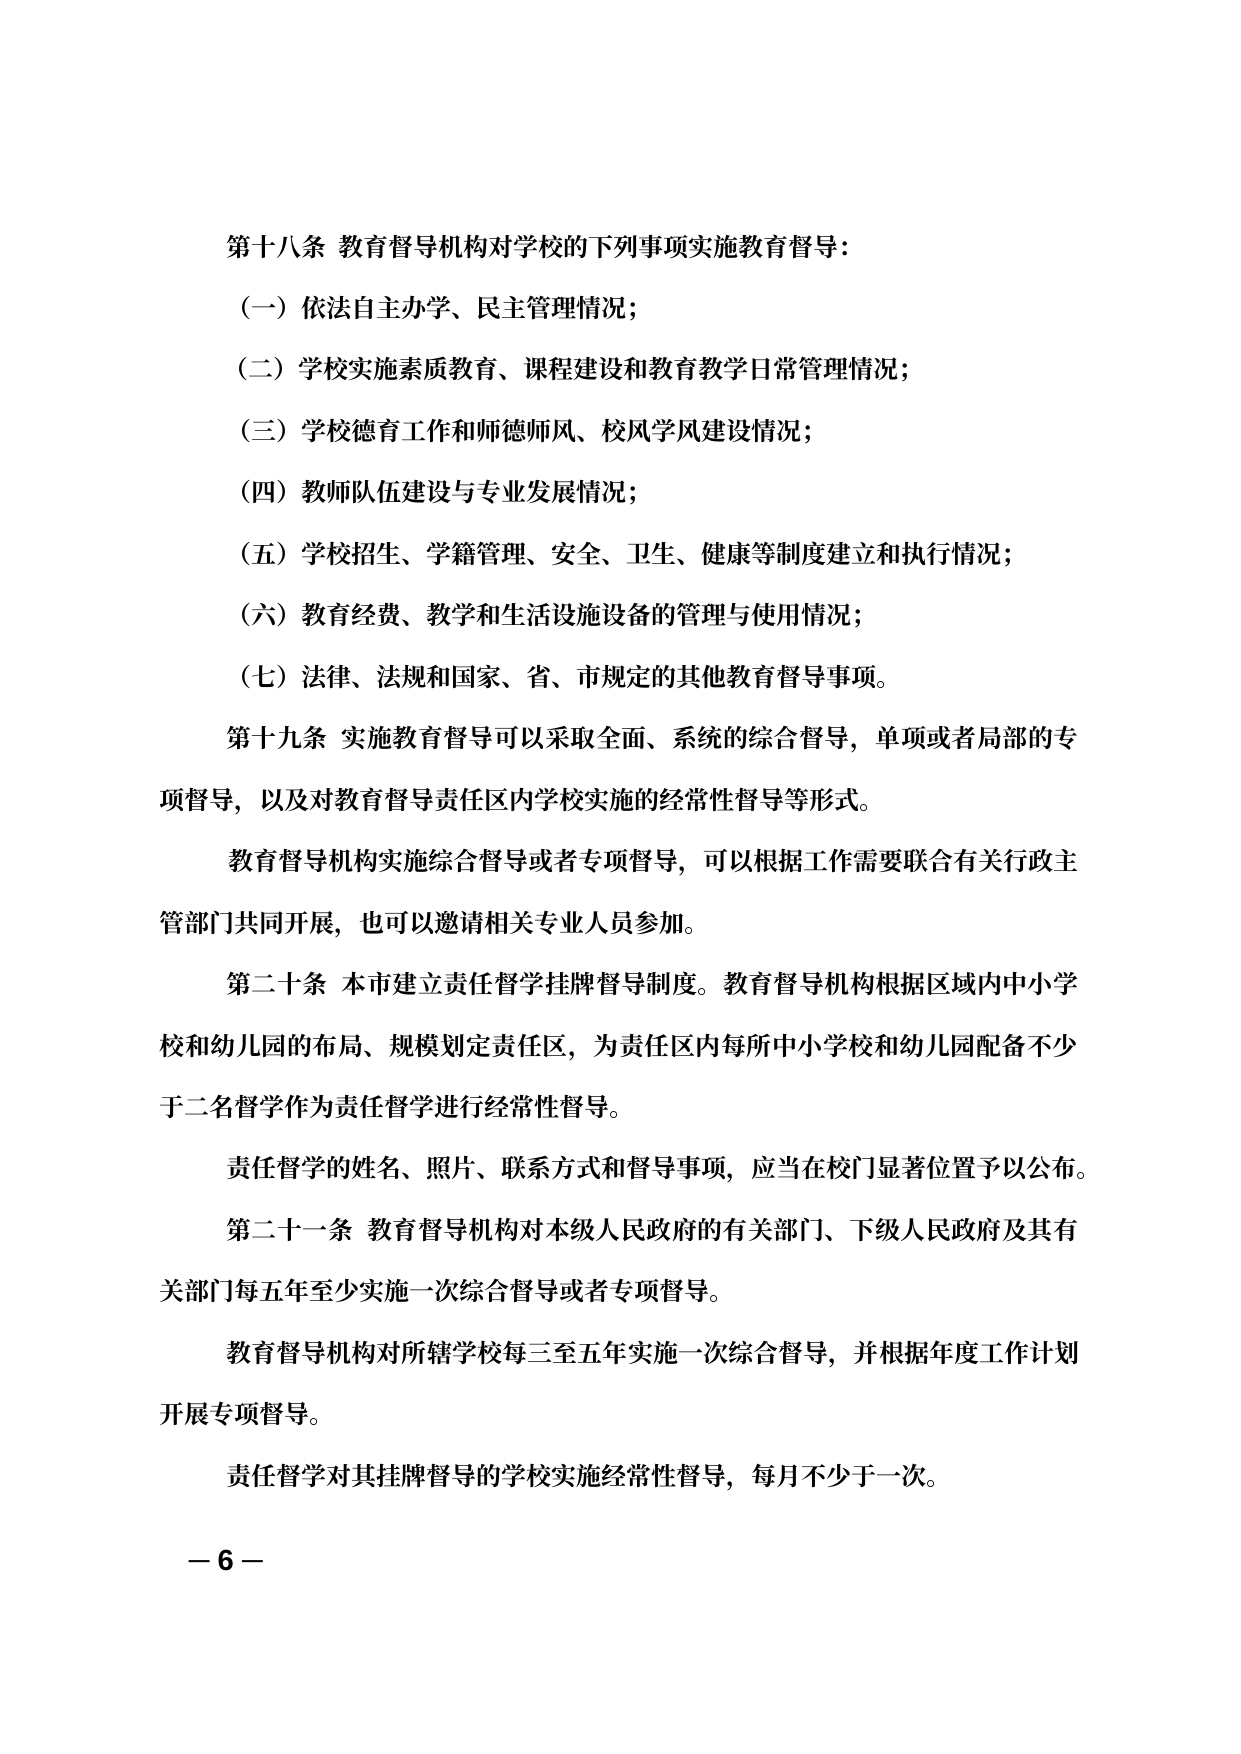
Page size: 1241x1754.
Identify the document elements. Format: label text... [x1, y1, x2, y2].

text 第十九条 实施教育督导可以采取全面、系统的综合督导，单项或者局部的专项督导，以及对教育督导责任区内学校实施的经常性督导等形式。 [159, 698, 1081, 821]
text （六）教育经费、教学和生活设施设备的管理与使用情况； [159, 576, 1081, 637]
text 第十八条 教育督导机构对学校的下列事项实施教育督导： [159, 207, 1081, 268]
text 责任督学的姓名、照片、联系方式和督导事项，应当在校门显著位置予以公布。 [159, 1129, 1081, 1190]
text 教育督导机构实施综合督导或者专项督导，可以根据工作需要联合有关行政主管部门共同开展，也可以邀请相关专业人员参加。 [159, 821, 1081, 944]
text 第二十条 本市建立责任督学挂牌督导制度。教育督导机构根据区域内中小学校和幼儿园的布局、规模划定责任区，为责任区内每所中小学校和幼儿园配备不少于二名督学作为责任督学进行经常性督导。 [159, 944, 1081, 1129]
text 教育督导机构对所辖学校每三至五年实施一次综合督导，并根据年度工作计划开展专项督导。 [159, 1313, 1081, 1436]
text （三）学校德育工作和师德师风、校风学风建设情况； [159, 391, 1081, 453]
text （二）学校实施素质教育、课程建设和教育教学日常管理情况； [159, 330, 1081, 391]
text （七）法律、法规和国家、省、市规定的其他教育督导事项。 [159, 637, 1081, 698]
text （四）教师队伍建设与专业发展情况； [159, 453, 1081, 514]
text 第二十一条 教育督导机构对本级人民政府的有关部门、下级人民政府及其有关部门每五年至少实施一次综合督导或者专项督导。 [159, 1190, 1081, 1313]
text （五）学校招生、学籍管理、安全、卫生、健康等制度建立和执行情况； [159, 514, 1081, 576]
text 责任督学对其挂牌督导的学校实施经常性督导，每月不少于一次。 [159, 1436, 1081, 1497]
text （一）依法自主办学、民主管理情况； [159, 268, 1081, 330]
